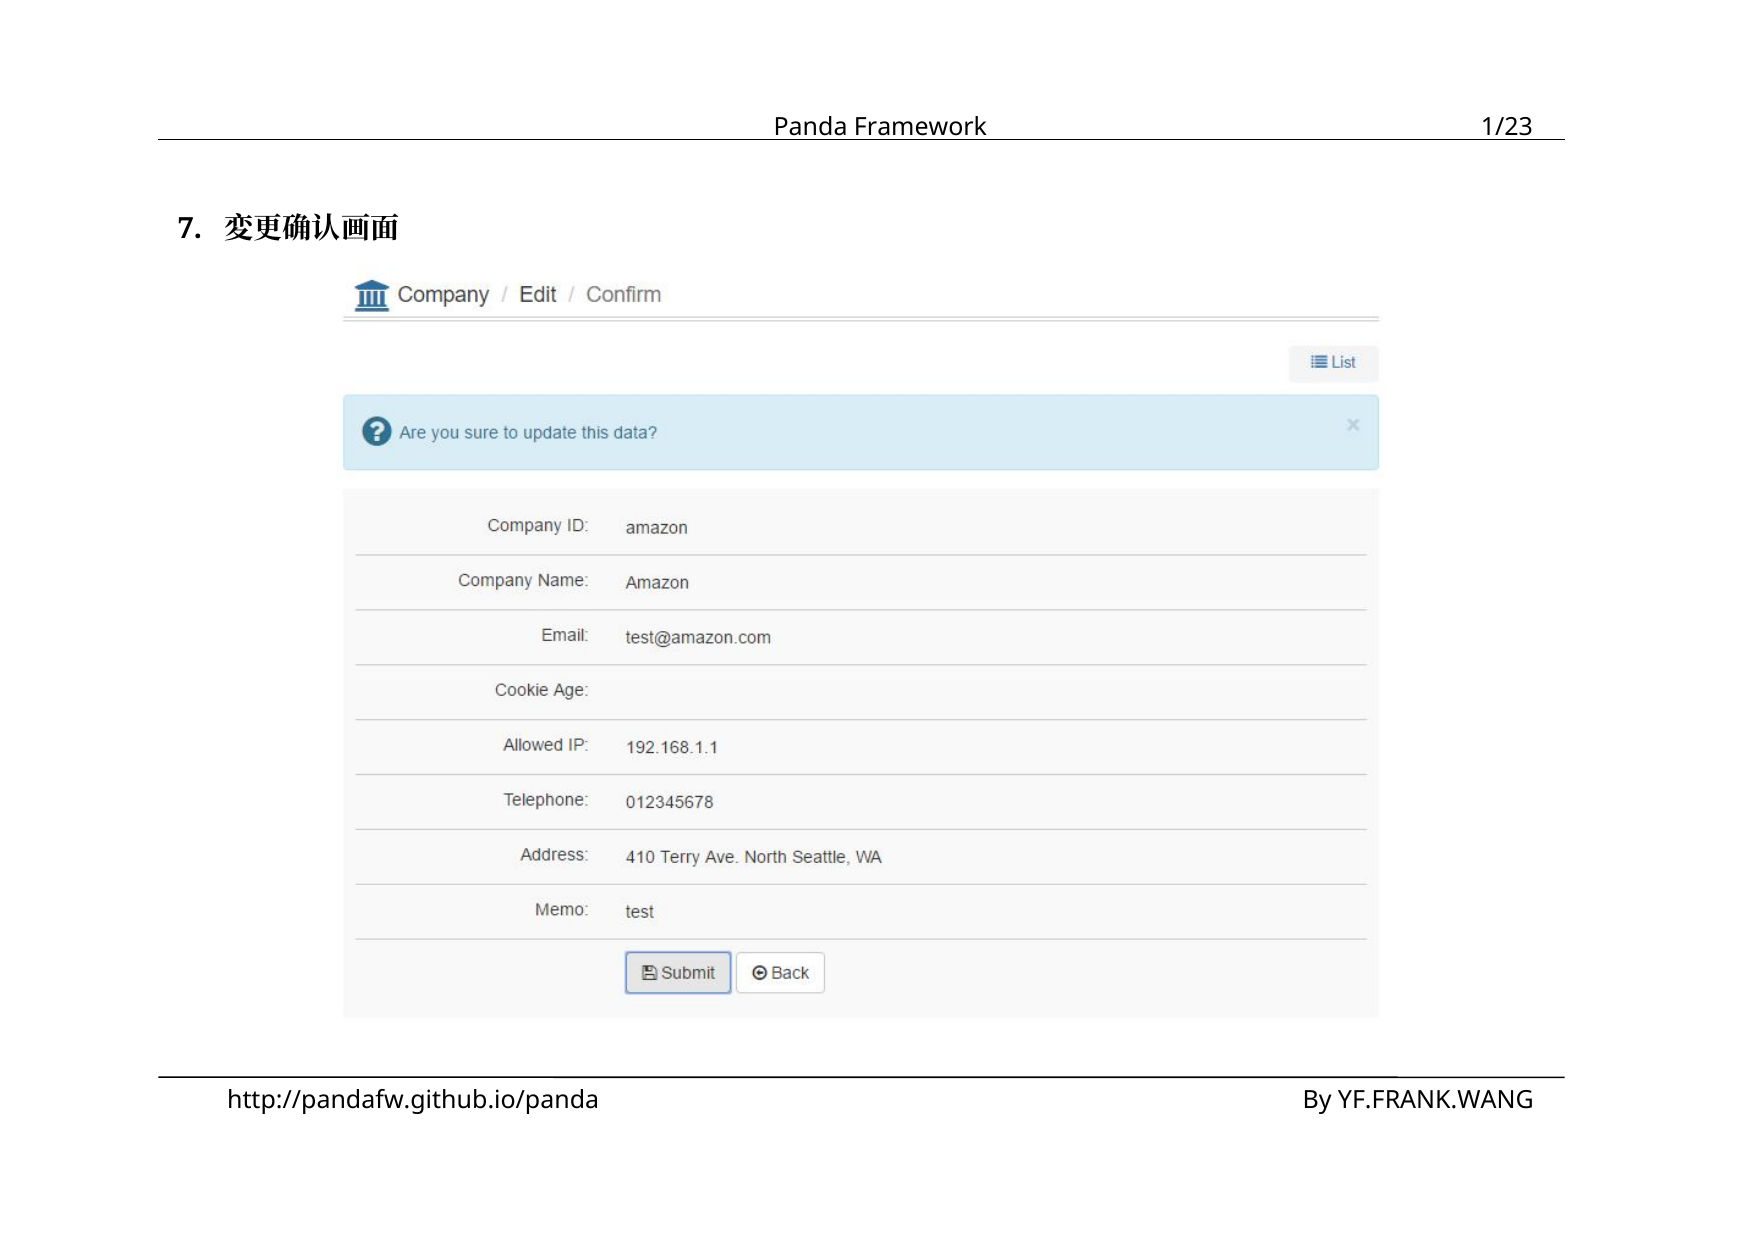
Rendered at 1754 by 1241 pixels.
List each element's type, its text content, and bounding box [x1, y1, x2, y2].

picture [336, 263, 1388, 1024]
list 変更确认画面 [177, 188, 1547, 263]
